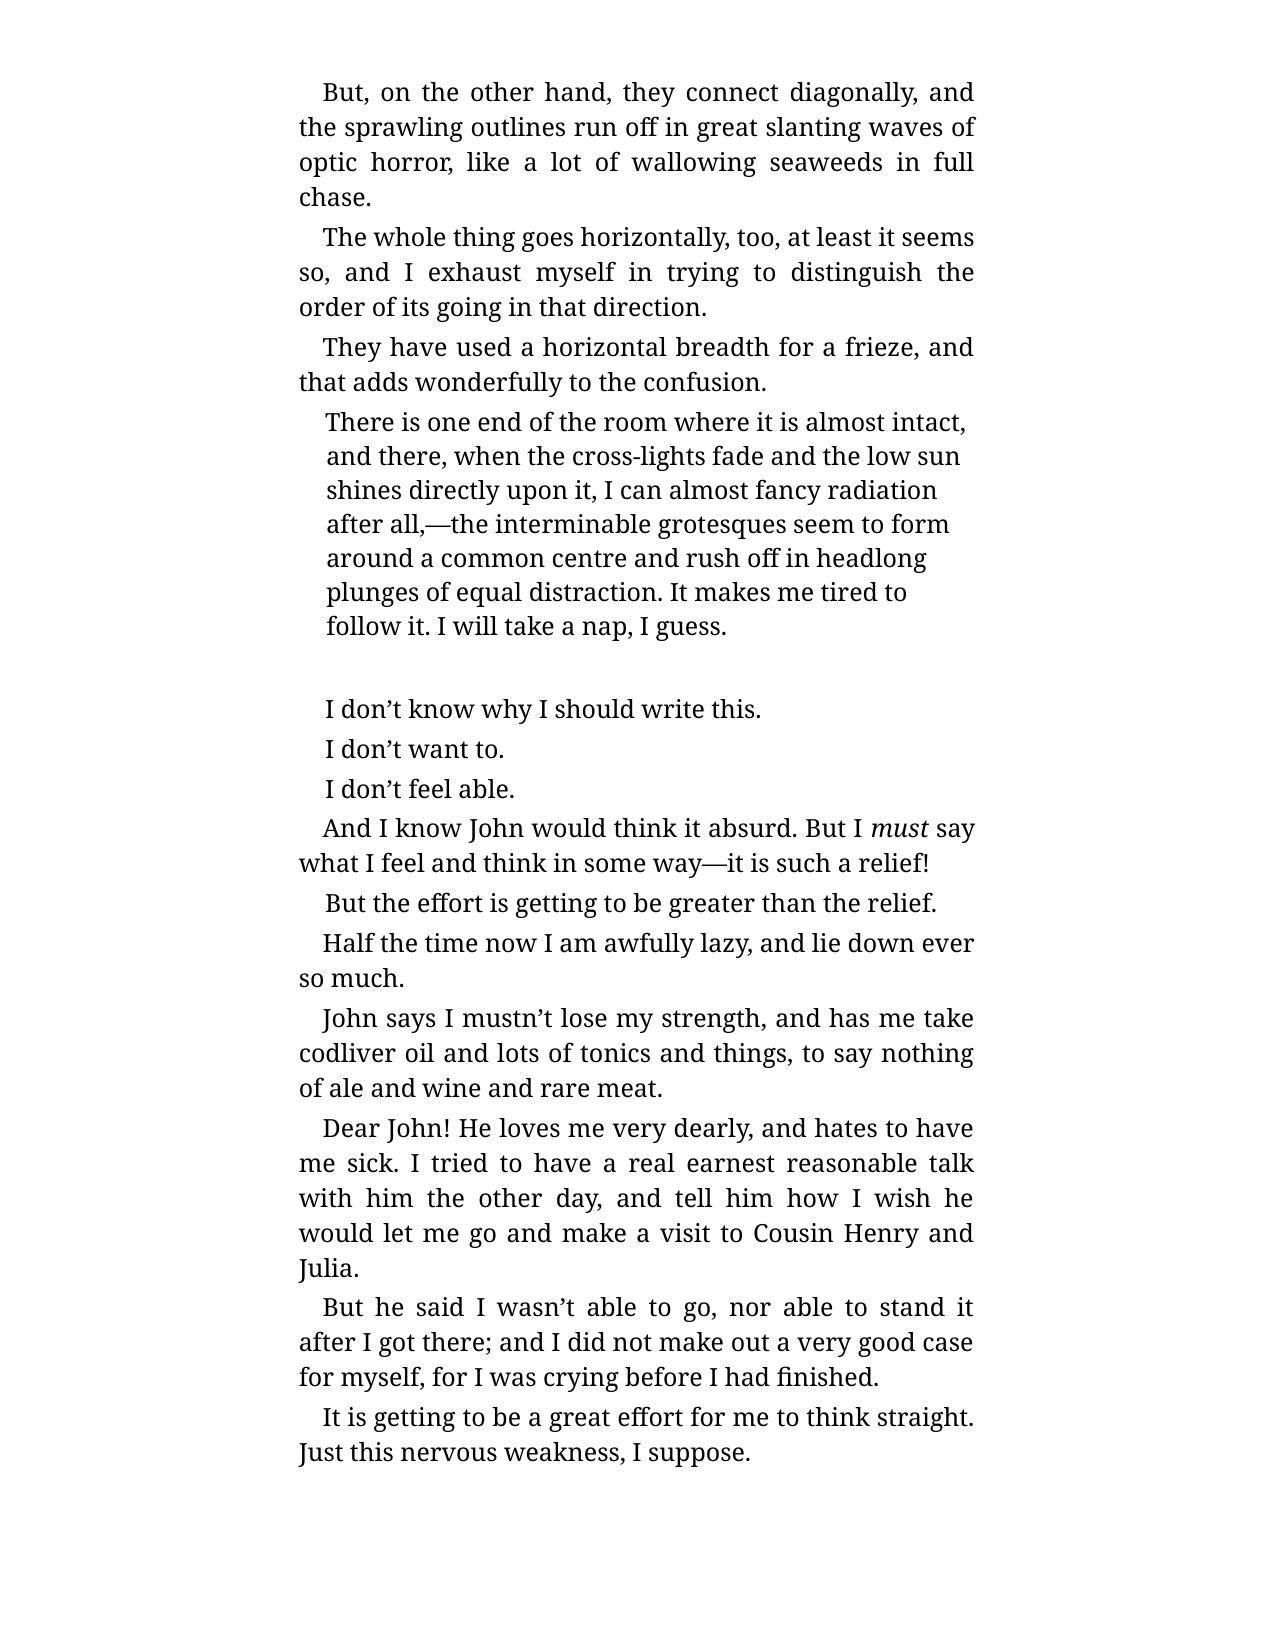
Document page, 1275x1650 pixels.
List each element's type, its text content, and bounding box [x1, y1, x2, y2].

text But he said I wasn’t able to go, nor able to stand it after I got there; and I did not make out a very good case for myself, for I was crying before I had finished. [298, 1290, 975, 1394]
text I don’t want to. [325, 732, 975, 766]
text Dear John! He loves me very dearly, and hates to have me sick. I tried to have a real earnest reasonable talk with him the other day, and tell him how I wish he would let me go and make a visit to Cousin Henry and Julia. [298, 1110, 975, 1284]
text But, on the other hand, they connect diagonally, and the sprawling outlines run off in great slanting waves of optic horror, like a lot of wallowing seaweeds in full chase. [298, 75, 975, 214]
text And I know John would think it absurd. But I must say what I feel and think in some way—it is such a relief! [298, 811, 975, 880]
text I don’t know why I should write this. [325, 692, 975, 726]
text But the effort is getting to be greater than the relief. [325, 886, 975, 920]
text They have used a horizontal breadth for a frieze, and that adds wonderfully to the confusion. [298, 329, 975, 398]
text There is one end of the room where it is almost intact, and there, when the cross-lights fade and the low sun shines directly upon it, I can almost fancy radiation after all,—the interminable grotesques seem to form around a common centre and rush off in headlong plunges of equal distraction. It makes me tired to follow it. I will take a nap, I guess. [325, 404, 974, 643]
text It is getting to be a great effort for me to think straight. Just this nervous weakness, I suppose. [298, 1400, 975, 1469]
text John says I mustn’t lose my strength, and has me take codliver oil and lots of tonics and things, to say nothing of ale and wine and rare meat. [298, 1001, 975, 1104]
text Half the time now I am awfully lazy, and lie down ever so much. [298, 926, 975, 995]
text I don’t feel able. [325, 771, 975, 805]
text The whole thing goes horizontally, too, at least it seems so, and I exhaust myself in trying to distinguish the order of its going in that direction. [298, 219, 975, 324]
